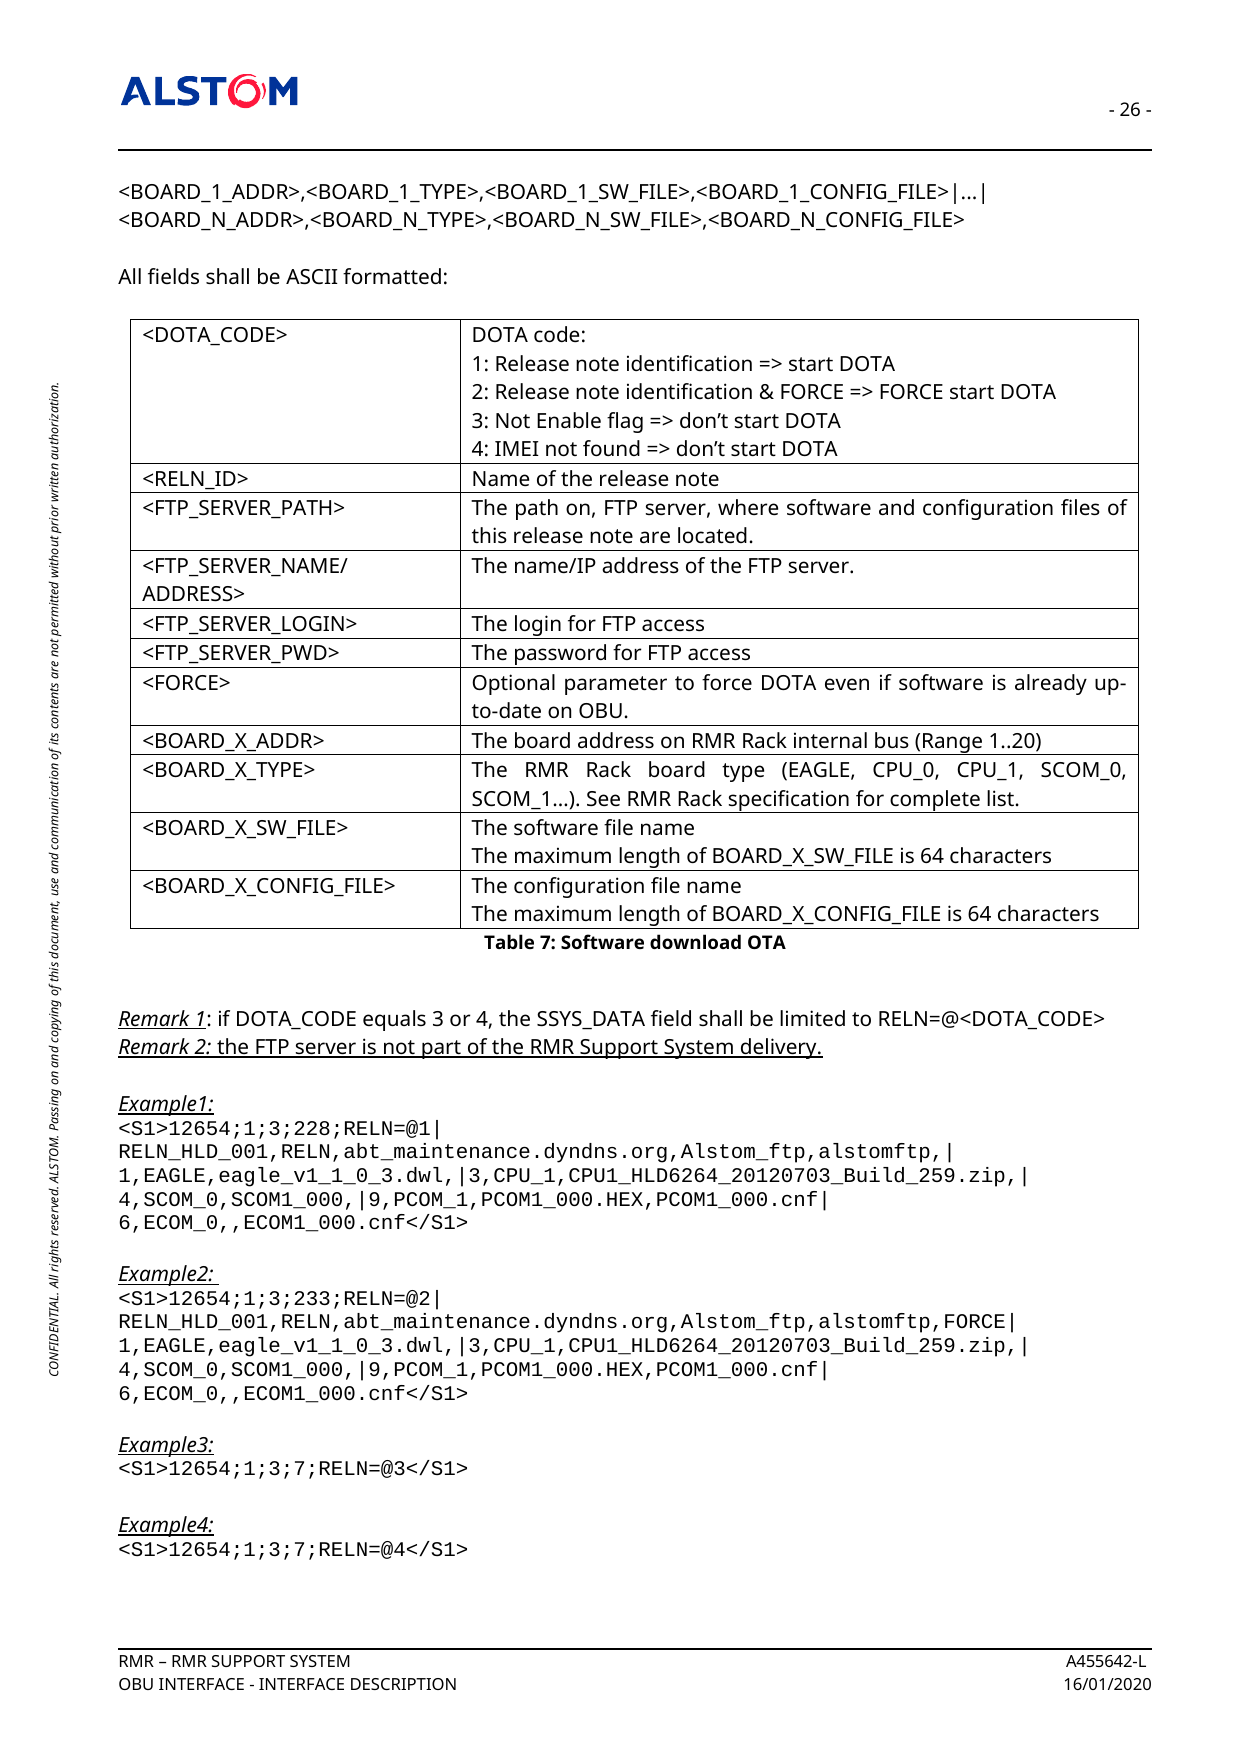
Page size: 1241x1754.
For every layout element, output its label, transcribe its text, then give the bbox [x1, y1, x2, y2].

table_cell The software file name The maximum length of BOARD_X_SW_FILE is 64 characters [461, 813, 1138, 870]
table_header <DOTA_CODE> [131, 320, 460, 463]
text Example3: [118, 1430, 1152, 1458]
text <S1>12654;1;3;7;RELN=@3</S1> [118, 1458, 1152, 1482]
table_cell <board_X_addr> [131, 726, 460, 754]
text Remark 2: the FTP server is not part of the RMR Support System delivery. [118, 1032, 1152, 1061]
table_cell The board address on RMR Rack internal bus (Range 1..20) [461, 726, 1138, 754]
text <S1>12654;1;3;228;RELN=@1|RELN_HLD_001,RELN,abt_maintenance.dyndns.org,Alstom_ftp,alstomftp,|1,EAGLE,eagle_v1_1_0_3.dwl,|3,CPU_1,CPU1_HLD6264_20120703_Build_259.zip,|4,SCOM_0,SCOM1_000,|9,PCOM_1,PCOM1_000.HEX,PCOM1_000.cnf|6,ECOM_0,,ECOM1_000.cnf</S1> [118, 1118, 1152, 1236]
table_cell Name of the release note [461, 464, 1138, 492]
table_cell The login for FTP access [461, 609, 1138, 637]
table_cell The name/IP address of the FTP server. [461, 551, 1138, 608]
text Example2: [118, 1259, 1152, 1288]
table_cell The path on, FTP server, where software and configuration files of this release note are located. [461, 493, 1138, 550]
text Table 7: Software download OTA [118, 929, 1152, 954]
text Remark 1: if DOTA_CODE equals 3 or 4, the SSYS_DATA field shall be limited to RELN=@<DOTA_CODE> [118, 1004, 1152, 1032]
table_cell <ftp_server_login> [131, 609, 460, 637]
table_cell <RELN_ID> [131, 464, 460, 492]
table_cell Optional parameter to force DOTA even if software is already up-to-date on OBU. [461, 668, 1138, 725]
text All fields shall be ASCII formatted: [118, 262, 1152, 291]
table_cell The configuration file name The maximum length of BOARD_X_CONFIG_FILE is 64 characters [461, 871, 1138, 928]
table_cell <board_X_type> [131, 755, 460, 812]
table_cell <ftp_server_pwd> [131, 639, 460, 667]
table_cell <FORCE> [131, 668, 460, 725]
table_cell <ftp_server_name/address> [131, 551, 460, 608]
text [118, 177, 1152, 234]
text <S1>12654;1;3;233;RELN=@2|RELN_HLD_001,RELN,abt_maintenance.dyndns.org,Alstom_ftp,alstomftp,FORCE|1,EAGLE,eagle_v1_1_0_3.dwl,|3,CPU_1,CPU1_HLD6264_20120703_Build_259.zip,|4,SCOM_0,SCOM1_000,|9,PCOM_1,PCOM1_000.HEX,PCOM1_000.cnf|6,ECOM_0,,ECOM1_000.cnf</S1> [118, 1288, 1152, 1406]
text Example4: [118, 1510, 1152, 1539]
table_cell The RMR Rack board type (EAGLE, CPU_0, CPU_1, SCOM_0, SCOM_1…). See RMR Rack specification for complete list. [461, 755, 1138, 812]
table_cell <board_X_sw_file> [131, 813, 460, 870]
table_cell The password for FTP access [461, 639, 1138, 667]
table_cell <board_X_config_file> [131, 871, 460, 928]
table_header DOTA code: 1: Release note identification => start DOTA 2: Release note identification & FORCE => FORCE start DOTA 3: Not Enable flag => don’t start DOTA 4: IMEI not found => don’t start DOTA [461, 320, 1138, 463]
text Example1: [118, 1089, 1152, 1118]
table_cell <FTP_SERVER_PATH> [131, 493, 460, 550]
text <S1>12654;1;3;7;RELN=@4</S1> [118, 1539, 1152, 1562]
